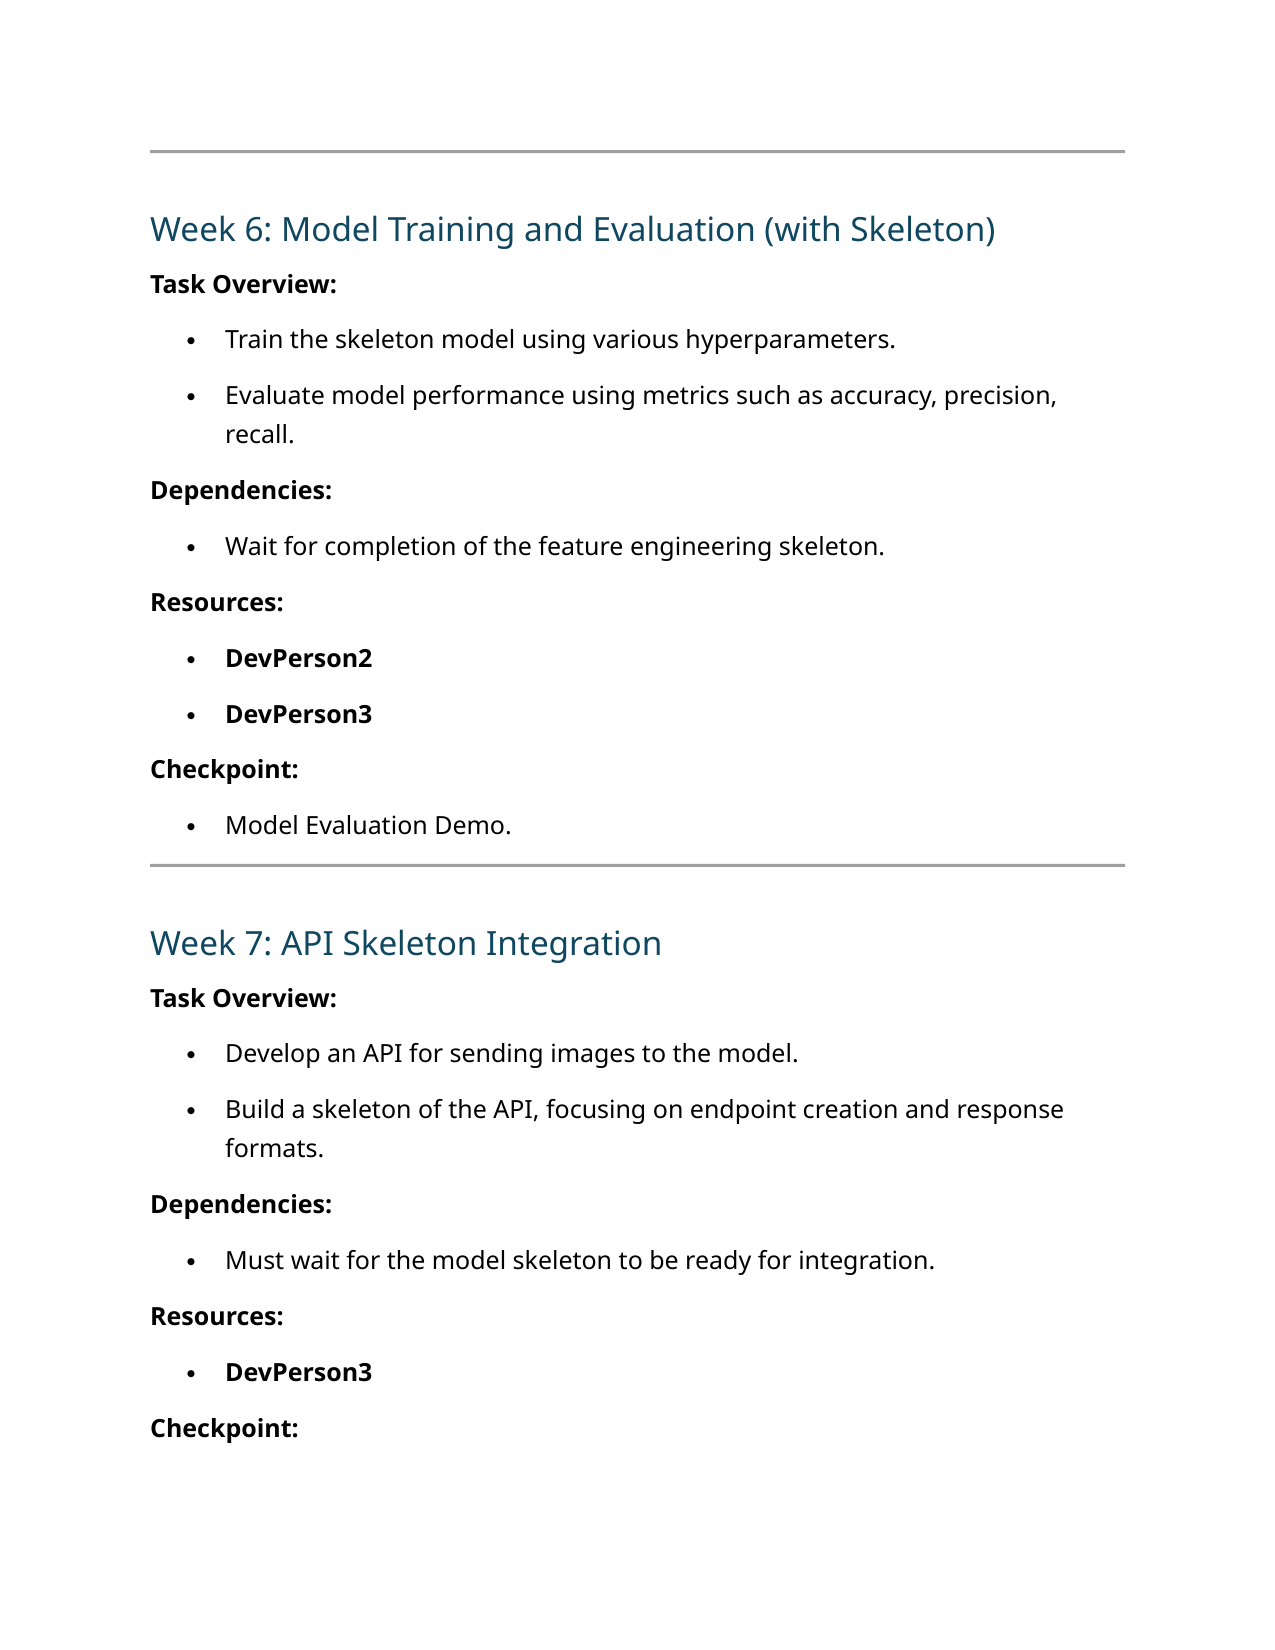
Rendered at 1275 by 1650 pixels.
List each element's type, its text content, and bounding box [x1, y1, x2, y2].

list DevPerson3 [187, 1354, 1125, 1388]
text Dependencies: [150, 1187, 1125, 1221]
text Task Overview: [150, 980, 1125, 1014]
list Evaluate model performance using metrics such as accuracy, precision, recall. [187, 378, 1125, 451]
text Dependencies: [150, 473, 1125, 507]
list Model Evaluation Demo. [187, 808, 1125, 842]
subtitle Week 6: Model Training and Evaluation (with Skeleton) [150, 206, 1125, 251]
list Must wait for the model skeleton to be ready for integration. [187, 1243, 1125, 1277]
text Checkpoint: [150, 752, 1125, 786]
list Wait for completion of the feature engineering skeleton. [187, 529, 1125, 563]
list Train the skeleton model using various hyperparameters. [187, 322, 1125, 356]
text Checkpoint: [150, 1410, 1125, 1444]
text Resources: [150, 585, 1125, 619]
list Build a skeleton of the API, focusing on endpoint creation and response formats. [187, 1092, 1125, 1165]
subtitle Week 7: API Skeleton Integration [150, 920, 1125, 965]
list Develop an API for sending images to the model. [187, 1036, 1125, 1070]
text Task Overview: [150, 266, 1125, 300]
text Resources: [150, 1298, 1125, 1333]
list DevPerson3 [187, 696, 1125, 730]
list DevPerson2 [187, 641, 1125, 674]
